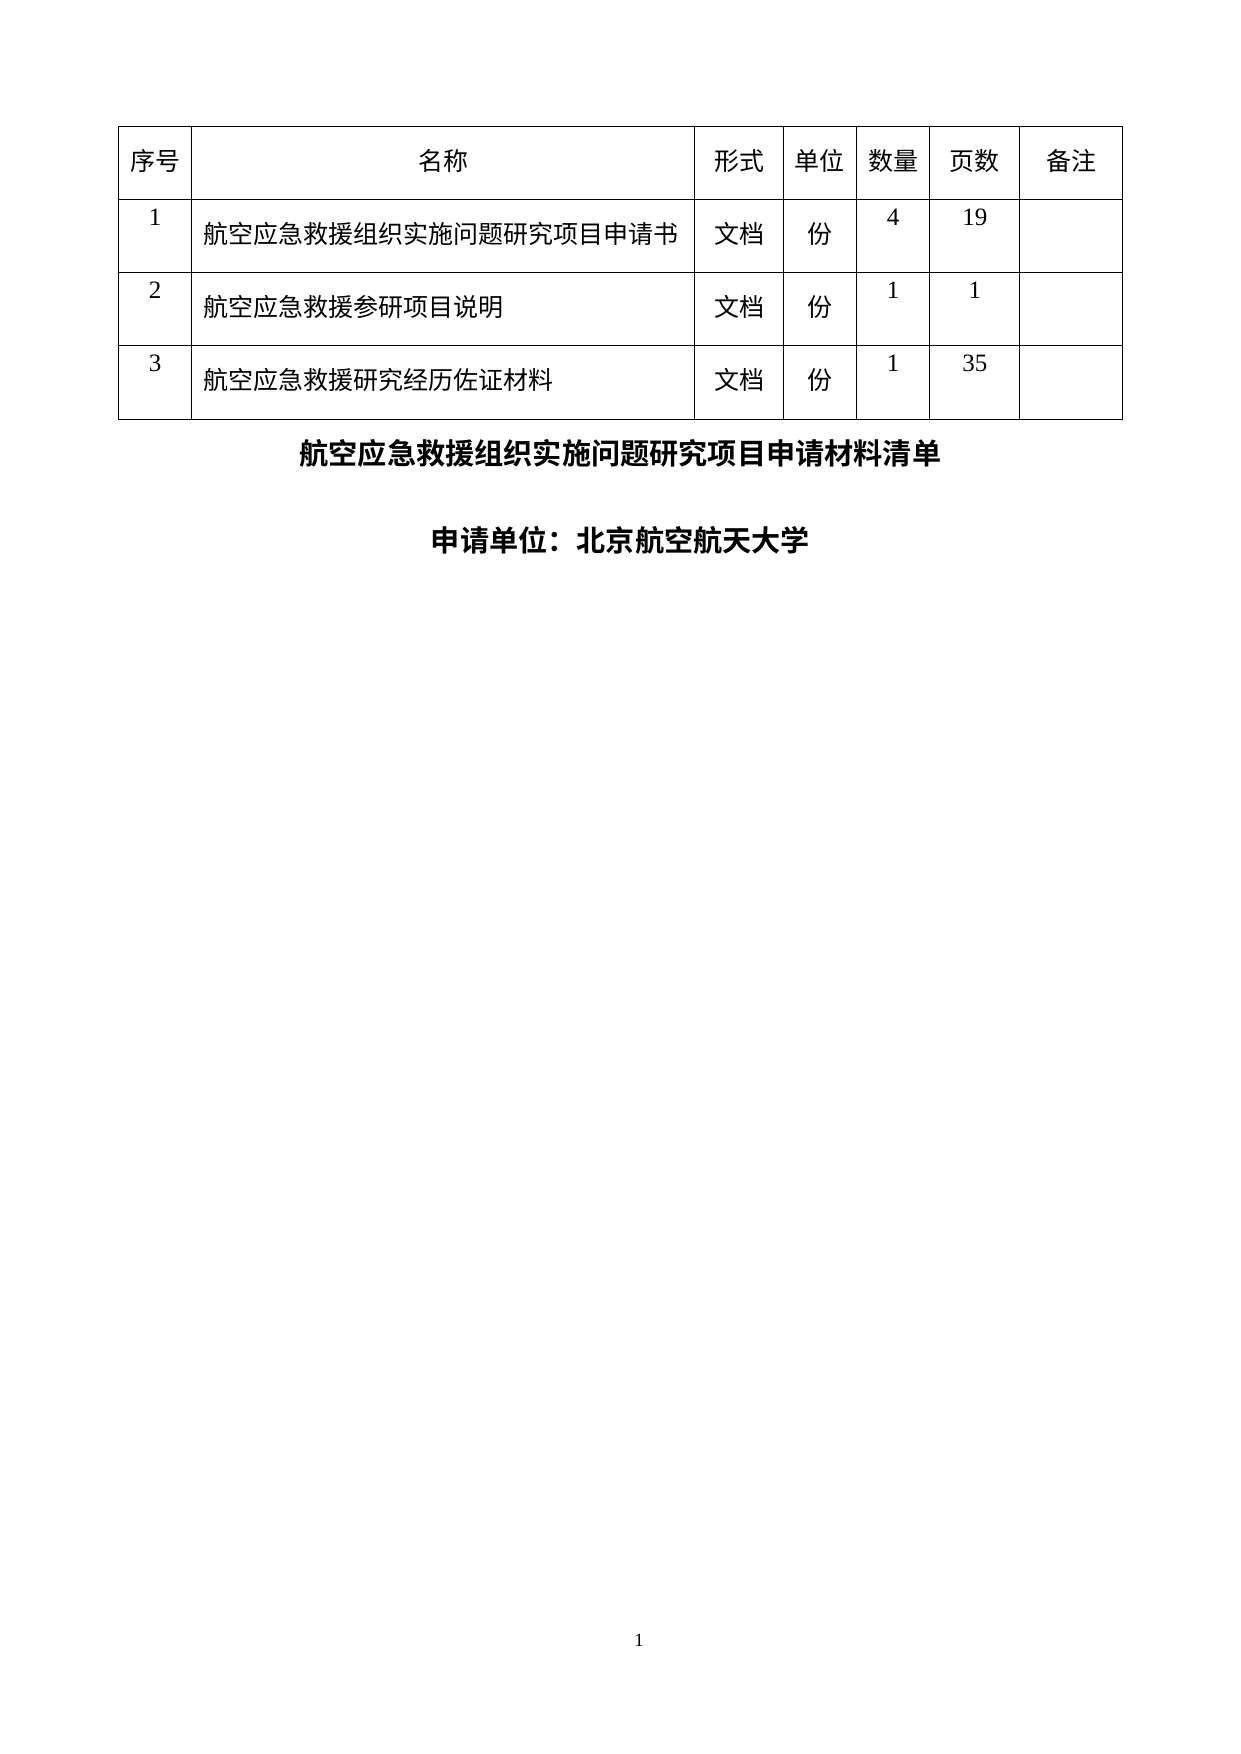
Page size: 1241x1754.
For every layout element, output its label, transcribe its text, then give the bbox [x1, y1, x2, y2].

table_cell 3 [119, 346, 191, 418]
table_header 备注 [1020, 127, 1122, 199]
table_cell 1 [930, 273, 1019, 345]
table_cell 航空应急救援参研项目说明 [192, 273, 694, 345]
table_cell 4 [857, 200, 929, 272]
table_header 页数 [930, 127, 1019, 199]
table_cell 份 [784, 346, 856, 418]
table_cell [1020, 200, 1122, 272]
text 申请单位：北京航空航天大学 [118, 506, 1122, 571]
table_cell 19 [930, 200, 1019, 272]
table_cell 2 [119, 273, 191, 345]
table_cell 1 [857, 346, 929, 418]
table_header 单位 [784, 127, 856, 199]
table_header 形式 [695, 127, 783, 199]
table_header 名称 [192, 127, 694, 199]
table_cell [1020, 346, 1122, 418]
table_cell 文档 [695, 200, 783, 272]
table_cell 文档 [695, 346, 783, 418]
table_cell 1 [857, 273, 929, 345]
text 航空应急救援组织实施问题研究项目申请材料清单 [118, 420, 1122, 484]
table_cell 文档 [695, 273, 783, 345]
table_cell 份 [784, 200, 856, 272]
table_cell [1020, 273, 1122, 345]
table_header 数量 [857, 127, 929, 199]
table_cell 份 [784, 273, 856, 345]
table_cell 航空应急救援组织实施问题研究项目申请书 [192, 200, 694, 272]
table_header 序号 [119, 127, 191, 199]
table_cell 1 [119, 200, 191, 272]
table_cell 35 [930, 346, 1019, 418]
table_cell 航空应急救援研究经历佐证材料 [192, 346, 694, 418]
